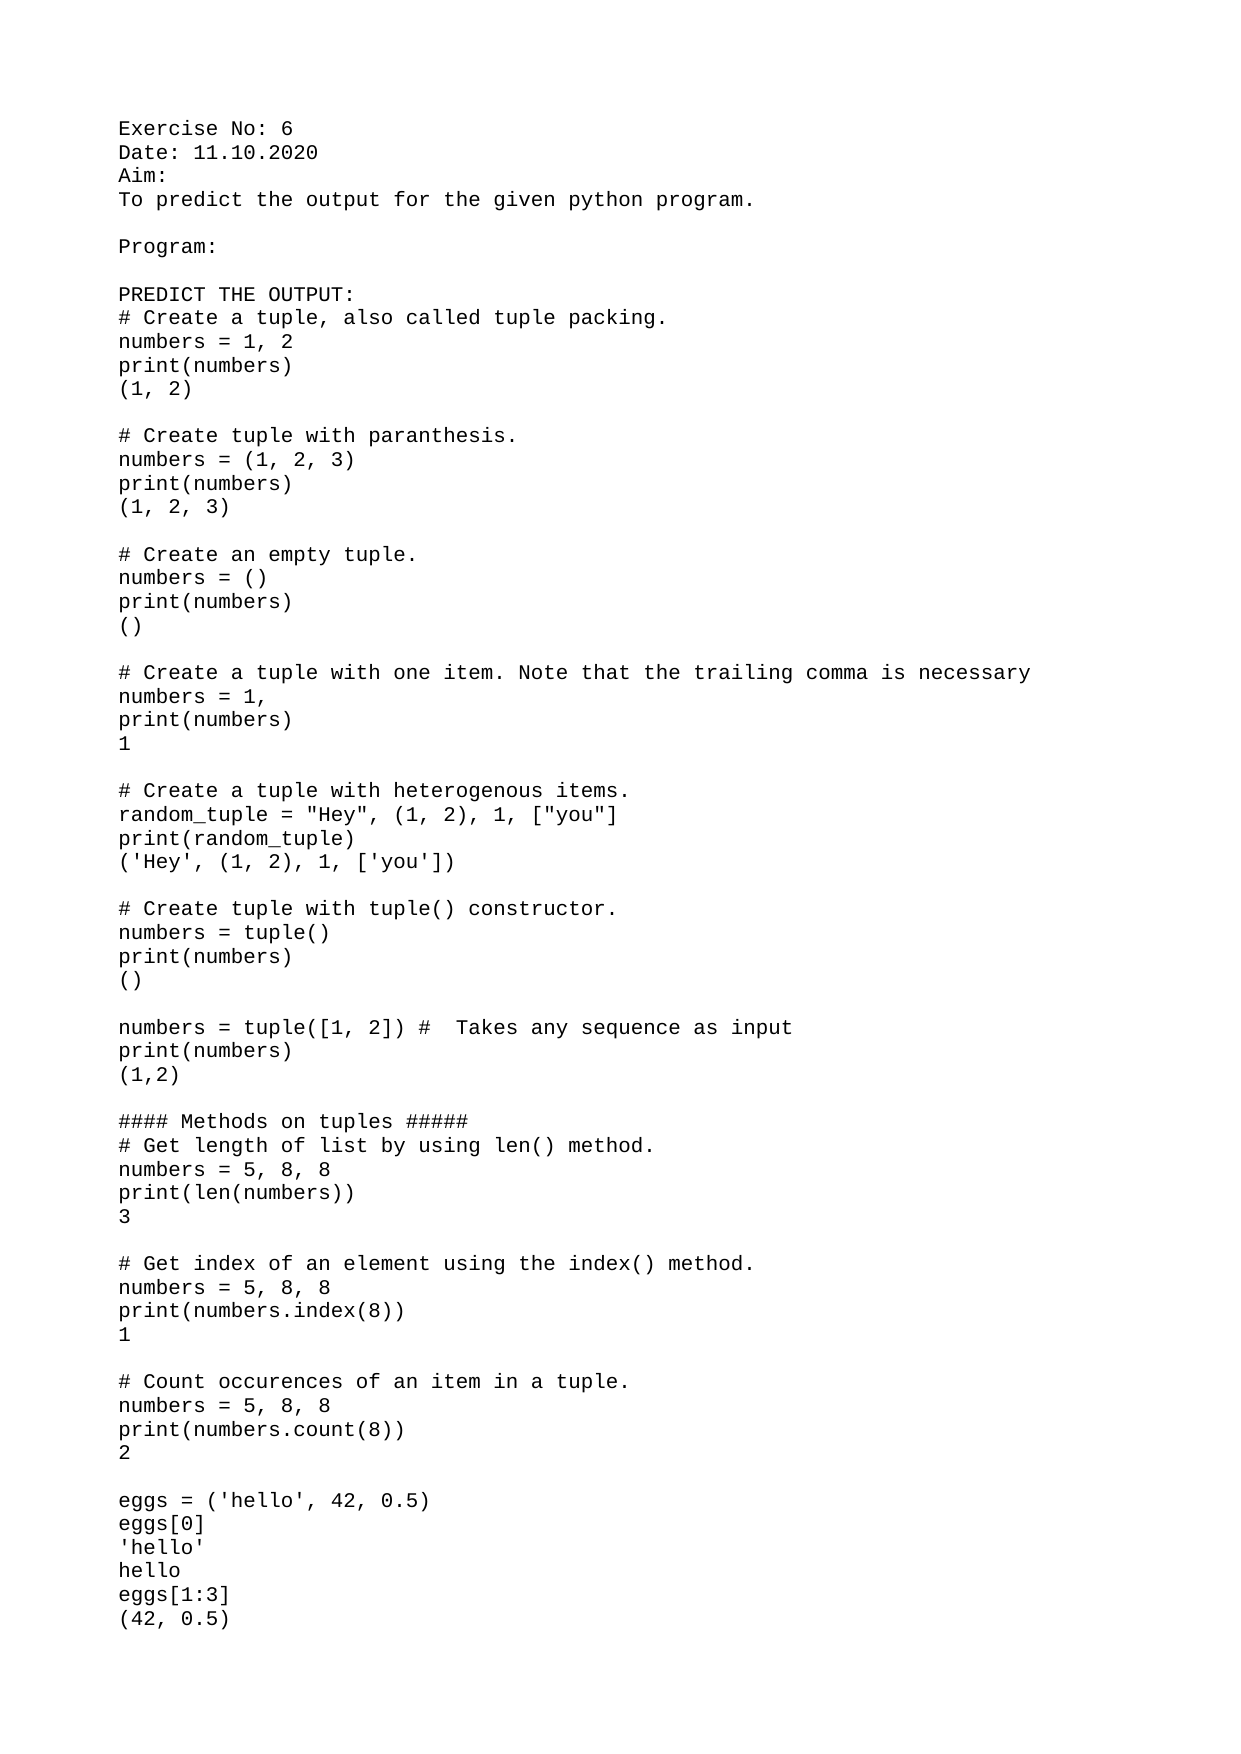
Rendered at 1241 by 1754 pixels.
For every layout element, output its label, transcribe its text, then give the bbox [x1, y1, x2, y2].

text eggs[0] [118, 1513, 1122, 1537]
text numbers = 5, 8, 8 [118, 1158, 1122, 1182]
text random_tuple = "Hey", (1, 2), 1, ["you"] [118, 804, 1122, 827]
text print(numbers) [118, 1040, 1122, 1064]
text 1 [118, 1324, 1122, 1348]
text # Create an empty tuple. [118, 544, 1122, 567]
text (1,2) [118, 1064, 1122, 1088]
text Program: [118, 236, 1122, 260]
text eggs[1:3] [118, 1584, 1122, 1608]
text Date: 11.10.2020 [118, 142, 1122, 165]
text print(random_tuple) [118, 827, 1122, 851]
text print(numbers) [118, 709, 1122, 733]
text numbers = 1, 2 [118, 331, 1122, 354]
text hello [118, 1561, 1122, 1584]
text print(len(numbers)) [118, 1182, 1122, 1206]
text () [118, 615, 1122, 638]
text PREDICT THE OUTPUT: [118, 284, 1122, 307]
text (1, 2, 3) [118, 496, 1122, 520]
text print(numbers) [118, 591, 1122, 615]
text 1 [118, 733, 1122, 757]
text numbers = () [118, 567, 1122, 591]
text # Get index of an element using the index() method. [118, 1253, 1122, 1277]
text print(numbers) [118, 473, 1122, 496]
text (1, 2) [118, 378, 1122, 402]
text eggs = ('hello', 42, 0.5) [118, 1489, 1122, 1513]
text (42, 0.5) [118, 1608, 1122, 1631]
text 3 [118, 1206, 1122, 1229]
text Exercise No: 6 [118, 118, 1122, 142]
text Aim: [118, 165, 1122, 189]
text # Create a tuple with heterogenous items. [118, 780, 1122, 804]
text numbers = tuple([1, 2]) # Takes any sequence as input [118, 1017, 1122, 1040]
text numbers = tuple() [118, 922, 1122, 946]
text # Create a tuple with one item. Note that the trailing comma is necessary [118, 662, 1122, 686]
text numbers = 5, 8, 8 [118, 1395, 1122, 1419]
text To predict the output for the given python program. [118, 189, 1122, 213]
text numbers = 1, [118, 686, 1122, 709]
text print(numbers.count(8)) [118, 1419, 1122, 1442]
text # Count occurences of an item in a tuple. [118, 1371, 1122, 1395]
text print(numbers) [118, 946, 1122, 969]
text # Create a tuple, also called tuple packing. [118, 307, 1122, 331]
text numbers = 5, 8, 8 [118, 1277, 1122, 1300]
text 2 [118, 1442, 1122, 1466]
text print(numbers) [118, 354, 1122, 378]
text # Get length of list by using len() method. [118, 1135, 1122, 1158]
text print(numbers.index(8)) [118, 1300, 1122, 1324]
text # Create tuple with paranthesis. [118, 426, 1122, 449]
text 'hello' [118, 1537, 1122, 1561]
text () [118, 969, 1122, 993]
text #### Methods on tuples ##### [118, 1111, 1122, 1135]
text # Create tuple with tuple() constructor. [118, 898, 1122, 922]
text numbers = (1, 2, 3) [118, 449, 1122, 473]
text ('Hey', (1, 2), 1, ['you']) [118, 851, 1122, 875]
